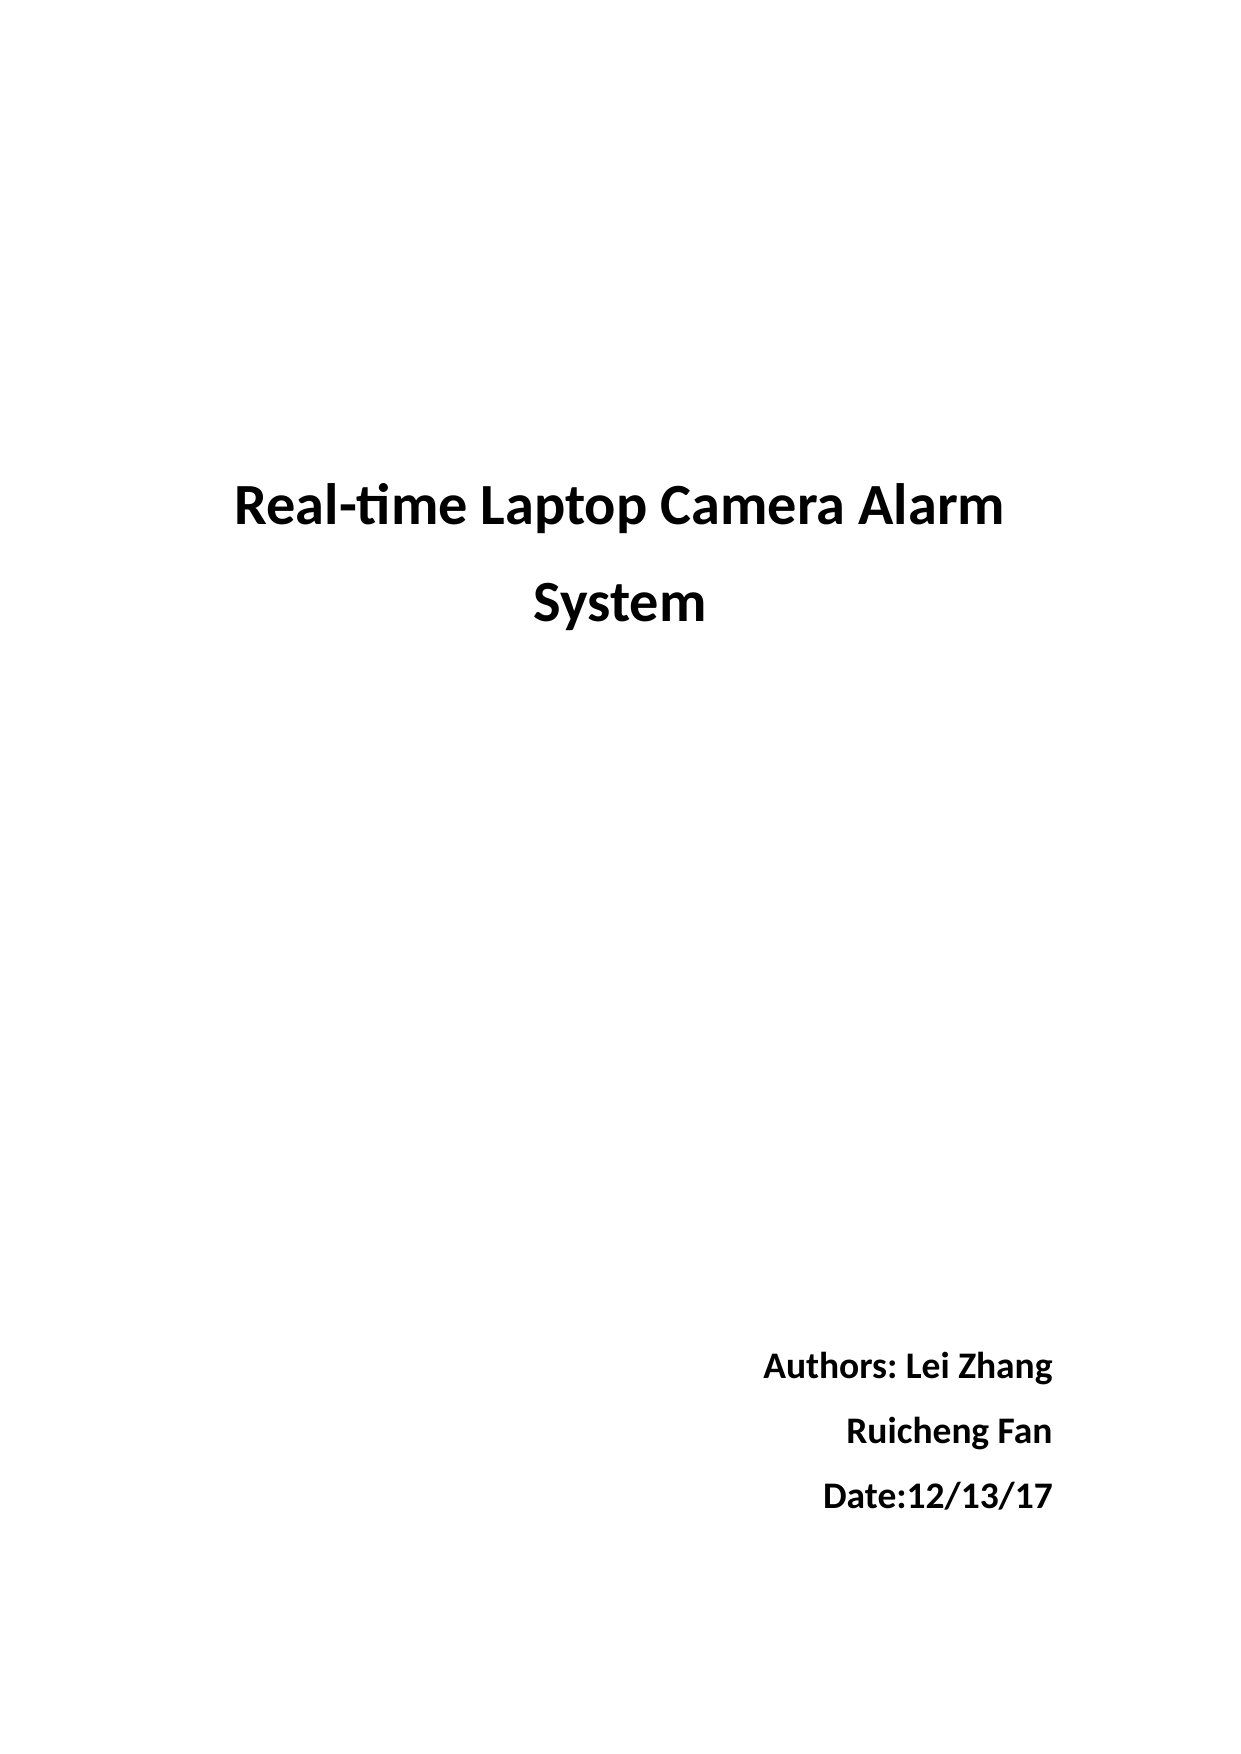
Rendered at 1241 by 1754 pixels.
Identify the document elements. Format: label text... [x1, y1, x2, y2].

text Date:12/13/17 [187, 1462, 1053, 1527]
text Ruicheng Fan [187, 1397, 1053, 1462]
text Real-time Laptop Camera Alarm System [187, 454, 1053, 649]
text Authors: Lei Zhang [187, 1332, 1053, 1397]
